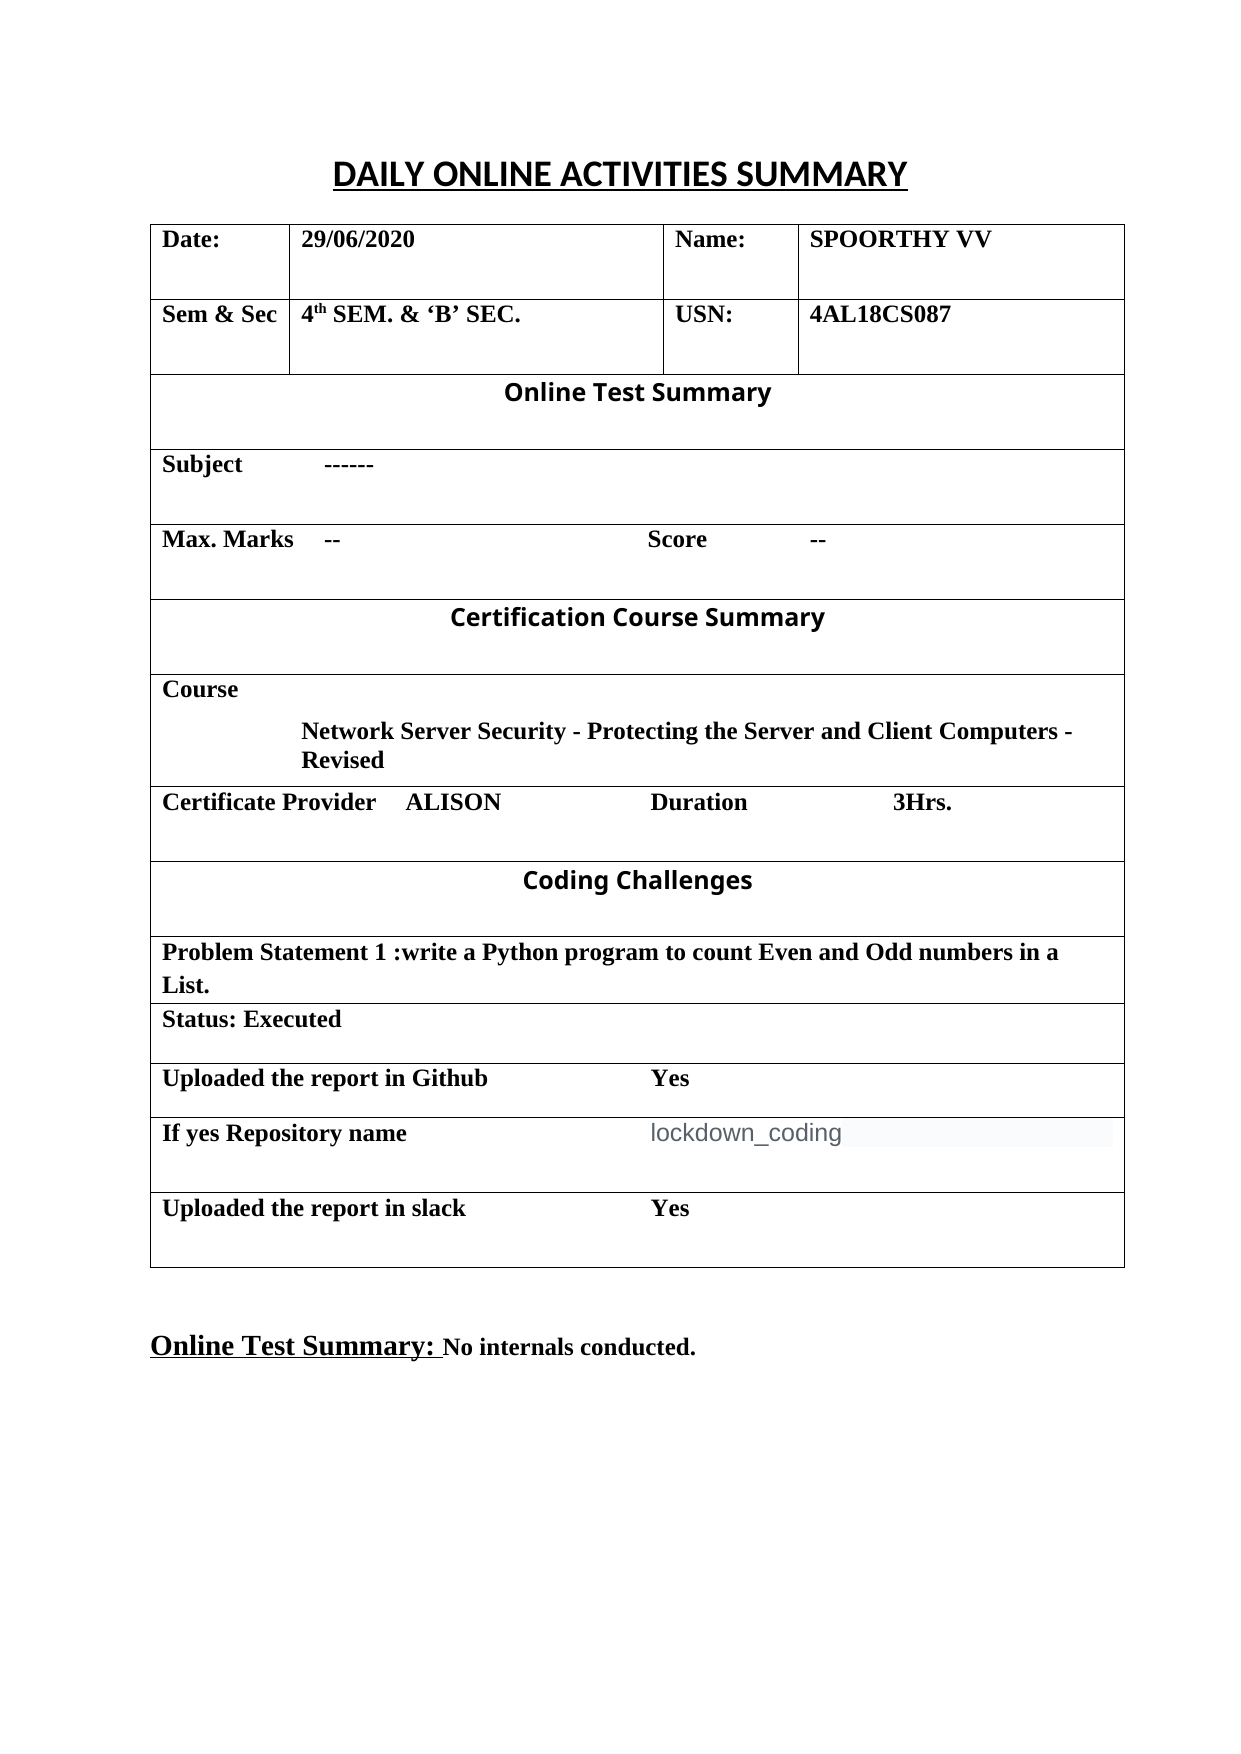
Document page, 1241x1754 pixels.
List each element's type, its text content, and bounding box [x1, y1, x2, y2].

table_header 29/06/2020 [290, 225, 663, 298]
table_cell Certification Course Summary [151, 600, 1124, 673]
table_cell Subject [151, 450, 313, 523]
table_cell Online Test Summary [151, 375, 1124, 448]
table_header SPOORTHY VV [799, 225, 1124, 298]
text DAILY ONLINE ACTIVITIES SUMMARY [150, 150, 1090, 196]
table_cell -- [313, 525, 636, 598]
table_cell -- [798, 525, 1124, 598]
table_cell Certificate Provider [151, 787, 394, 861]
table_cell Network Server Security - Protecting the Server and Client Computers - Revised [290, 675, 1124, 786]
table_cell USN: [664, 300, 798, 373]
table_header Date: [151, 225, 289, 298]
table_cell Yes [639, 1193, 1124, 1267]
table_cell Uploaded the report in Github [151, 1064, 639, 1117]
table_cell 4th SEM. & ‘B’ SEC. [290, 300, 663, 373]
table_cell Uploaded the report in slack [151, 1193, 639, 1267]
table_cell Sem & Sec [151, 300, 289, 373]
table_cell Coding Challenges [151, 862, 1124, 936]
table_cell Status: Executed [151, 1004, 1124, 1062]
table_cell ------ [313, 450, 1124, 523]
table_cell Problem Statement 1 :write a Python program to count Even and Odd numbers in a List. [151, 937, 1124, 1003]
table_cell 3Hrs. [882, 787, 1124, 861]
table_cell Duration [639, 787, 882, 861]
table_cell If yes Repository name [151, 1118, 639, 1192]
table_cell Max. Marks [151, 525, 313, 598]
table_cell ALISON [394, 787, 639, 861]
table_cell Course [151, 675, 290, 786]
table_cell Yes [639, 1064, 1124, 1117]
table_header Name: [664, 225, 798, 298]
text Online Test Summary: No internals conducted. [150, 1328, 1090, 1361]
table_cell Score [636, 525, 798, 598]
table_cell lockdown_coding [639, 1118, 1124, 1192]
table_cell 4AL18CS087 [799, 300, 1124, 373]
